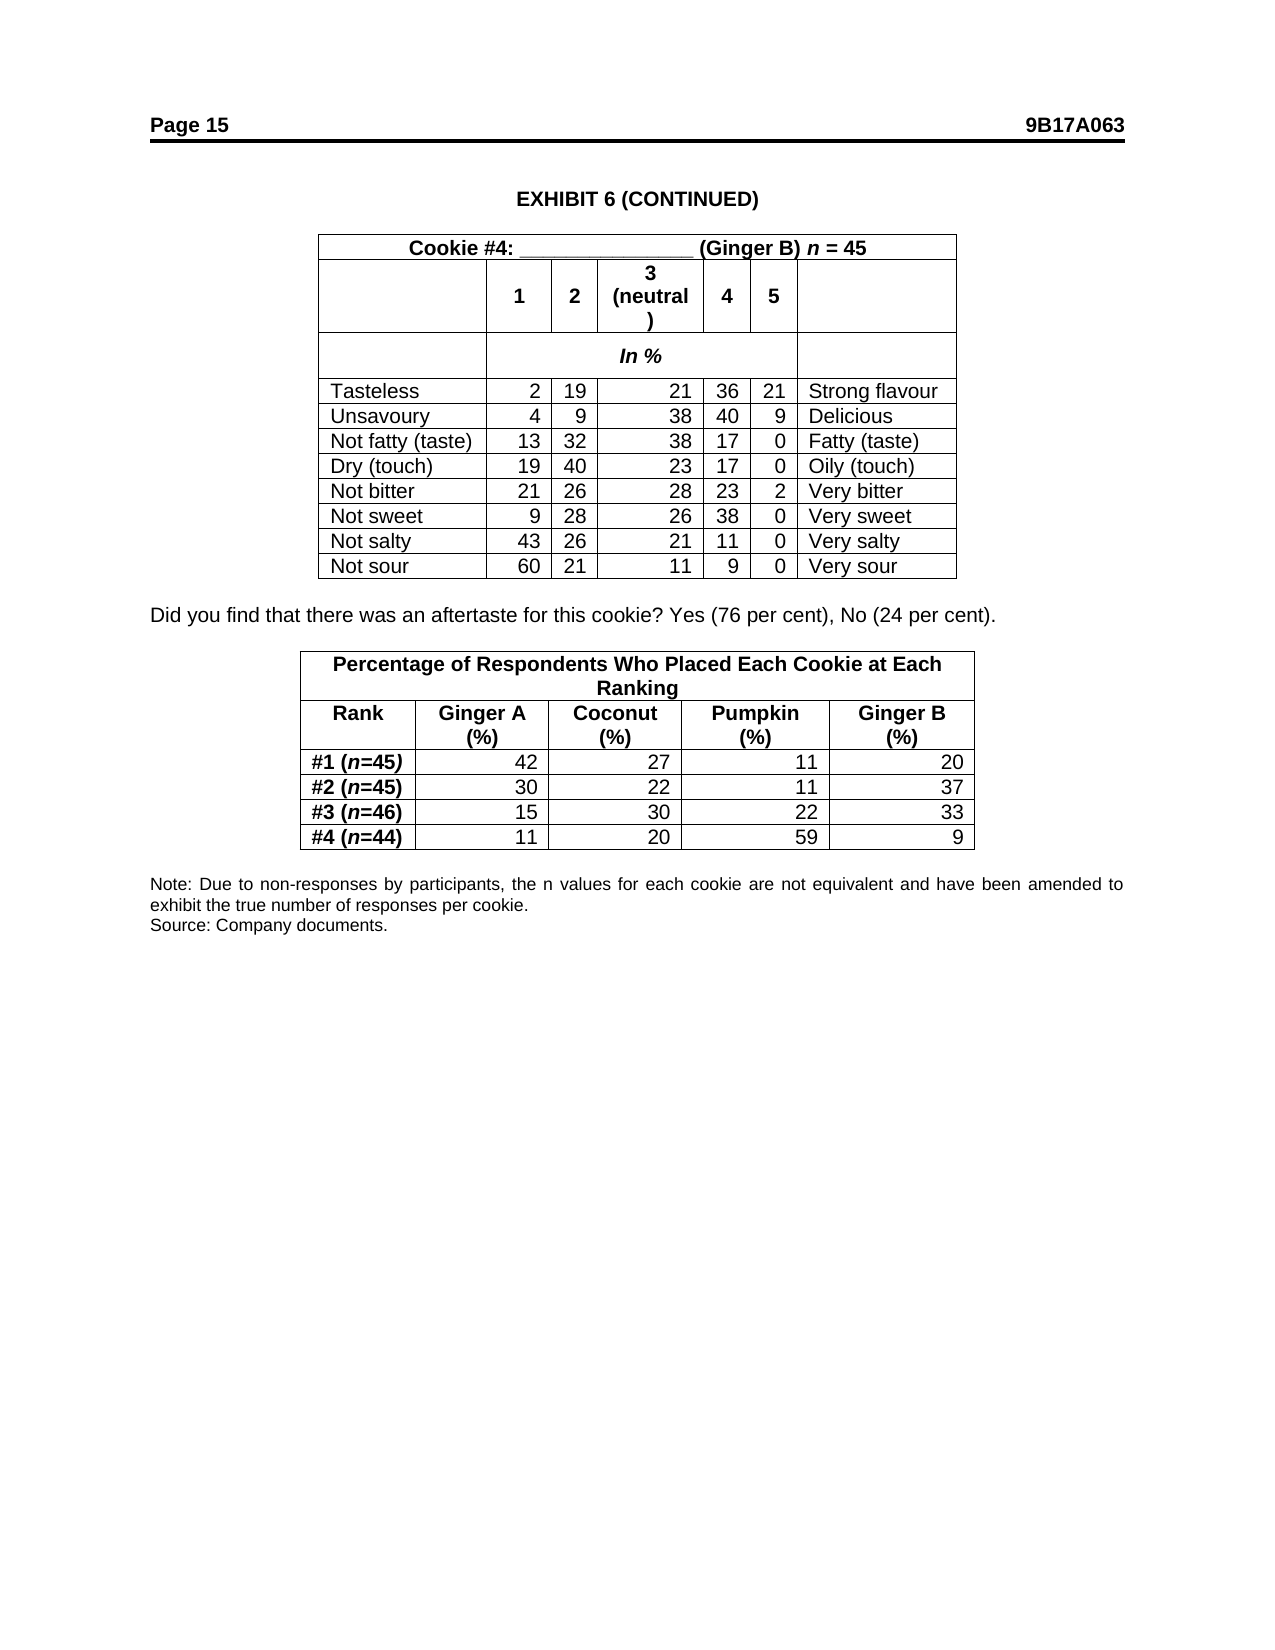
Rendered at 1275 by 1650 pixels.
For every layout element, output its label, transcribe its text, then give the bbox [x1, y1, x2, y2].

table_cell 9 [552, 404, 597, 428]
table_cell 4 [487, 404, 551, 428]
table_cell Very sour [798, 554, 956, 578]
table_cell 4 [704, 260, 750, 332]
table_cell 13 [487, 429, 551, 453]
table_cell 2 [487, 379, 551, 403]
table_cell 0 [751, 454, 797, 478]
table_cell 11 [598, 554, 703, 578]
table_cell #2 (n=45) [301, 775, 415, 799]
table_cell 20 [830, 750, 974, 774]
table_cell 22 [549, 775, 681, 799]
text Note: Due to non-responses by participants, the n values for each cookie are not equivalent and have been amended to exhibit the true number of responses per cookie. [150, 874, 1125, 915]
table_cell 26 [552, 479, 597, 503]
table_cell Very bitter [798, 479, 956, 503]
table_cell 9 [487, 504, 551, 528]
table_cell Very salty [798, 529, 956, 553]
table_cell 22 [682, 800, 829, 824]
table_cell 59 [682, 825, 829, 849]
table_cell 17 [704, 454, 750, 478]
table_cell 36 [704, 379, 750, 403]
table_cell 17 [704, 429, 750, 453]
table_cell #3 (n=46) [301, 800, 415, 824]
table_cell 1 [487, 260, 551, 332]
table_cell Not salty [319, 529, 486, 553]
table_cell Rank [301, 701, 415, 749]
table_cell 23 [704, 479, 750, 503]
table_cell 19 [487, 454, 551, 478]
text Source: Company documents. [150, 915, 1125, 935]
table_cell 21 [751, 379, 797, 403]
table_cell 0 [751, 504, 797, 528]
table_cell Ginger B (%) [830, 701, 974, 749]
table_cell Not fatty (taste) [319, 429, 486, 453]
table_cell 32 [552, 429, 597, 453]
table_cell 26 [598, 504, 703, 528]
table_cell 40 [552, 454, 597, 478]
table_header Cookie #4: _______________ (Ginger B) n = 45 [319, 235, 956, 259]
table_cell 26 [552, 529, 597, 553]
table_cell Pumpkin (%) [682, 701, 829, 749]
table_cell 21 [598, 529, 703, 553]
table_cell 27 [549, 750, 681, 774]
subtitle Exhibit 6 (continued) [150, 186, 1125, 210]
table_cell Ginger A (%) [416, 701, 548, 749]
table_cell 9 [704, 554, 750, 578]
table_cell 0 [751, 429, 797, 453]
table_cell 37 [830, 775, 974, 799]
table_cell 43 [487, 529, 551, 553]
table_cell 15 [416, 800, 548, 824]
table_cell 38 [704, 504, 750, 528]
table_cell [319, 333, 486, 378]
table_cell 11 [704, 529, 750, 553]
table_cell 60 [487, 554, 551, 578]
table_cell 33 [830, 800, 974, 824]
table_cell 9 [830, 825, 974, 849]
table_cell 38 [598, 404, 703, 428]
table_cell Not bitter [319, 479, 486, 503]
table_cell #1 (n=45) [301, 750, 415, 774]
table_cell 11 [682, 750, 829, 774]
text Did you find that there was an aftertaste for this cookie? Yes (76 per cent), No (24 per cent). [150, 603, 1125, 627]
table_cell 20 [549, 825, 681, 849]
table_cell 28 [552, 504, 597, 528]
table_cell [319, 260, 486, 332]
table_cell 23 [598, 454, 703, 478]
table_cell 11 [416, 825, 548, 849]
table_cell 2 [751, 479, 797, 503]
table_cell 30 [416, 775, 548, 799]
table_cell 21 [598, 379, 703, 403]
table_cell 19 [552, 379, 597, 403]
table_cell Very sweet [798, 504, 956, 528]
table_cell Not sweet [319, 504, 486, 528]
table_cell 38 [598, 429, 703, 453]
table_cell 30 [549, 800, 681, 824]
table_cell 2 [552, 260, 597, 332]
table_cell 0 [751, 554, 797, 578]
table_cell 9 [751, 404, 797, 428]
table_cell Tasteless [319, 379, 486, 403]
table_cell Coconut (%) [549, 701, 681, 749]
table_cell 0 [751, 529, 797, 553]
table_cell [798, 260, 956, 332]
table_cell 11 [682, 775, 829, 799]
table_cell 21 [487, 479, 551, 503]
table_header Percentage of Respondents Who Placed Each Cookie at Each Ranking [301, 652, 974, 700]
table_cell 3 (neutral) [598, 260, 703, 332]
table_cell Unsavoury [319, 404, 486, 428]
table_cell 42 [416, 750, 548, 774]
table_cell 5 [751, 260, 797, 332]
table_cell Oily (touch) [798, 454, 956, 478]
table_cell [798, 333, 956, 378]
table_cell Strong flavour [798, 379, 956, 403]
table_cell Dry (touch) [319, 454, 486, 478]
table_cell #4 (n=44) [301, 825, 415, 849]
table_cell In % [487, 333, 797, 378]
table_cell 28 [598, 479, 703, 503]
table_cell 40 [704, 404, 750, 428]
table_cell Delicious [798, 404, 956, 428]
table_cell 21 [552, 554, 597, 578]
table_cell Not sour [319, 554, 486, 578]
table_cell Fatty (taste) [798, 429, 956, 453]
